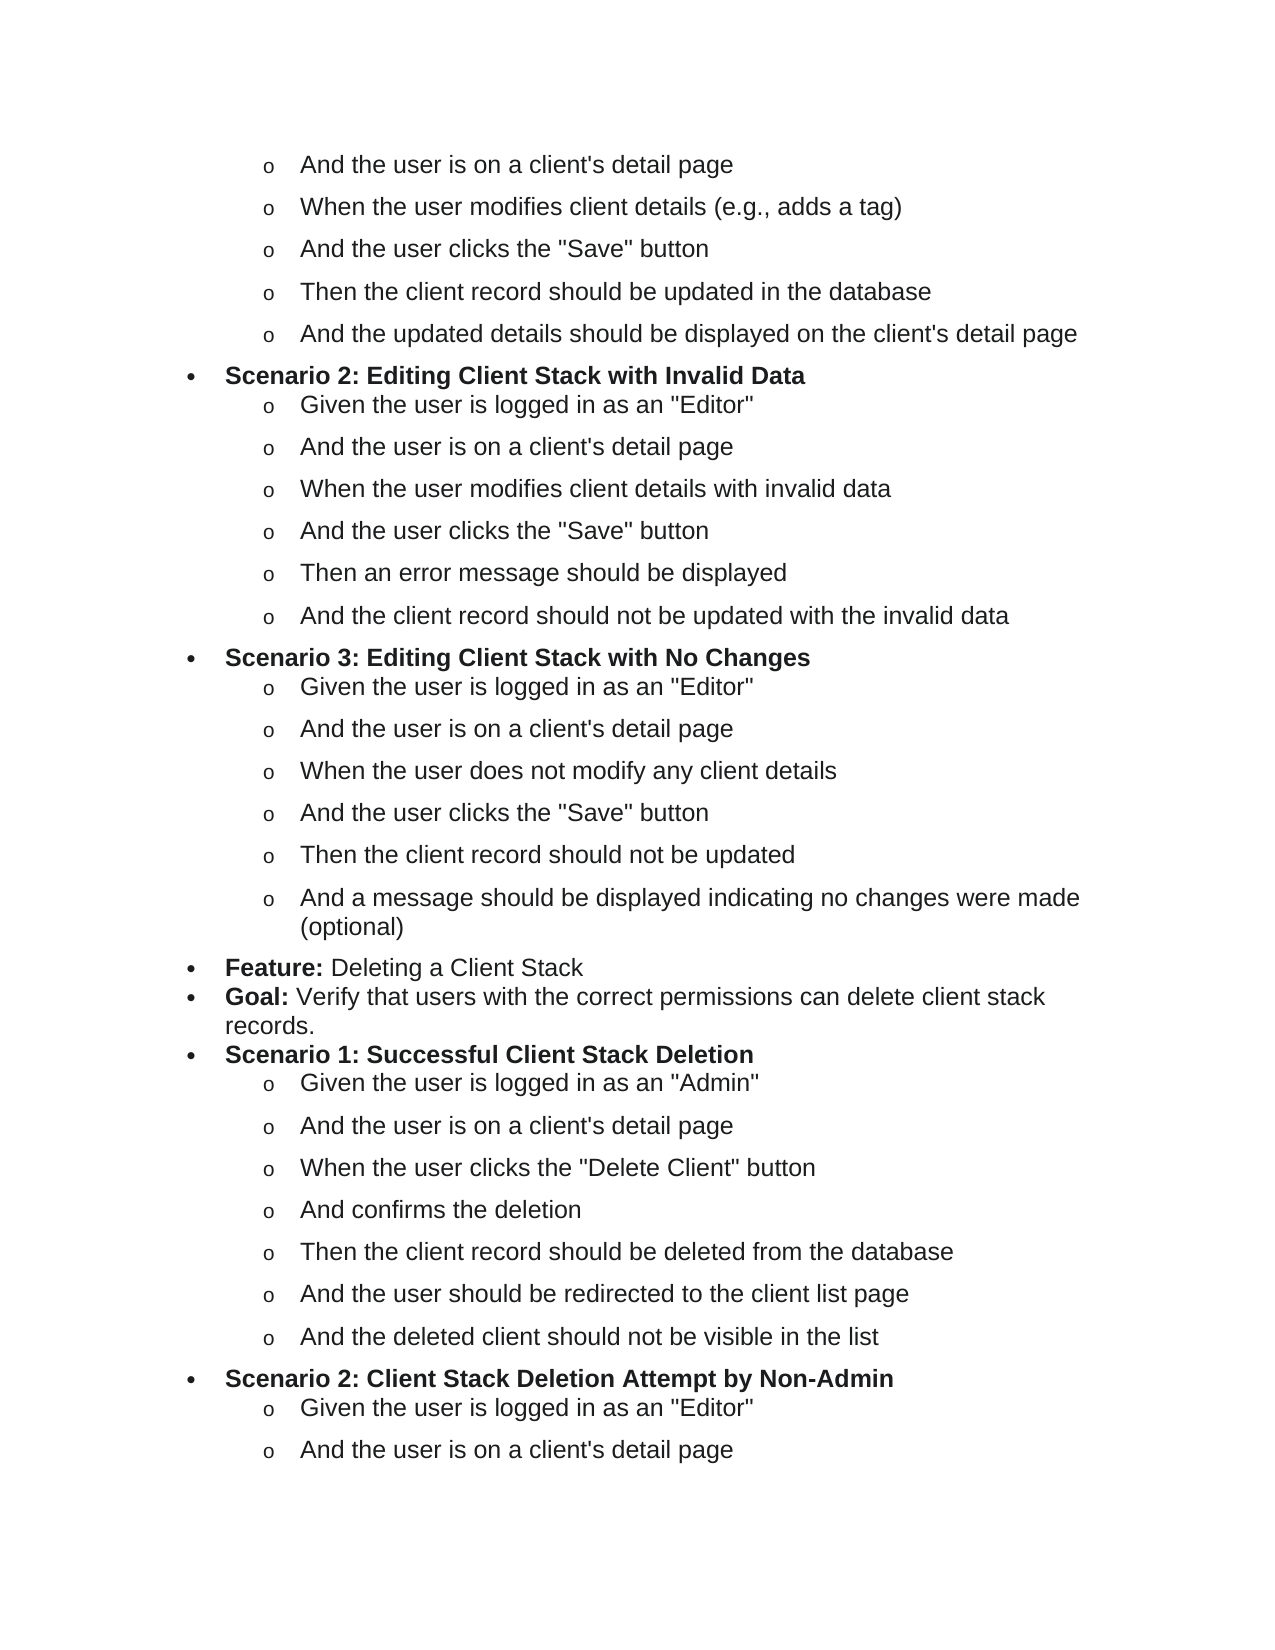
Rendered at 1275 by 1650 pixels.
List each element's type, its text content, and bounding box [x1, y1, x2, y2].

list And the user clicks the "Save" button [262, 234, 1125, 264]
list And the user is on a client's detail page [262, 432, 1125, 462]
list And the user clicks the "Save" button [262, 798, 1125, 828]
list And the user clicks the "Save" button [262, 516, 1125, 546]
list And the user is on a client's detail page [262, 150, 1125, 180]
list Then an error message should be displayed [262, 558, 1125, 588]
list Then the client record should be updated in the database [262, 277, 1125, 306]
list And the user is on a client's detail page [262, 1111, 1125, 1140]
list Goal: Verify that users with the correct permissions can delete client stack records. [187, 982, 1125, 1040]
list When the user does not modify any client details [262, 756, 1125, 786]
list And the updated details should be displayed on the client's detail page [262, 319, 1125, 348]
list And the user is on a client's detail page [262, 714, 1125, 743]
list Scenario 3: Editing Client Stack with No Changes [187, 643, 1125, 672]
list And a message should be displayed indicating no changes were made (optional) [262, 882, 1125, 941]
list And the user is on a client's detail page [262, 1435, 1125, 1464]
list Given the user is logged in as an "Admin" [262, 1068, 1125, 1098]
list Given the user is logged in as an "Editor" [262, 1392, 1125, 1422]
list Given the user is logged in as an "Editor" [262, 672, 1125, 701]
list When the user modifies client details with invalid data [262, 474, 1125, 504]
list And the user should be redirected to the client list page [262, 1279, 1125, 1309]
list Scenario 1: Successful Client Stack Deletion [187, 1040, 1125, 1068]
list When the user modifies client details (e.g., adds a tag) [262, 192, 1125, 222]
list Then the client record should not be updated [262, 840, 1125, 870]
list Given the user is logged in as an "Editor" [262, 390, 1125, 419]
list And confirms the deletion [262, 1195, 1125, 1225]
list Scenario 2: Editing Client Stack with Invalid Data [187, 361, 1125, 390]
list And the deleted client should not be visible in the list [262, 1322, 1125, 1351]
list Scenario 2: Client Stack Deletion Attempt by Non-Admin [187, 1364, 1125, 1392]
list Feature: Deleting a Client Stack [187, 953, 1125, 982]
list Then the client record should be deleted from the database [262, 1237, 1125, 1267]
list When the user clicks the "Delete Client" button [262, 1153, 1125, 1182]
list And the client record should not be updated with the invalid data [262, 601, 1125, 630]
